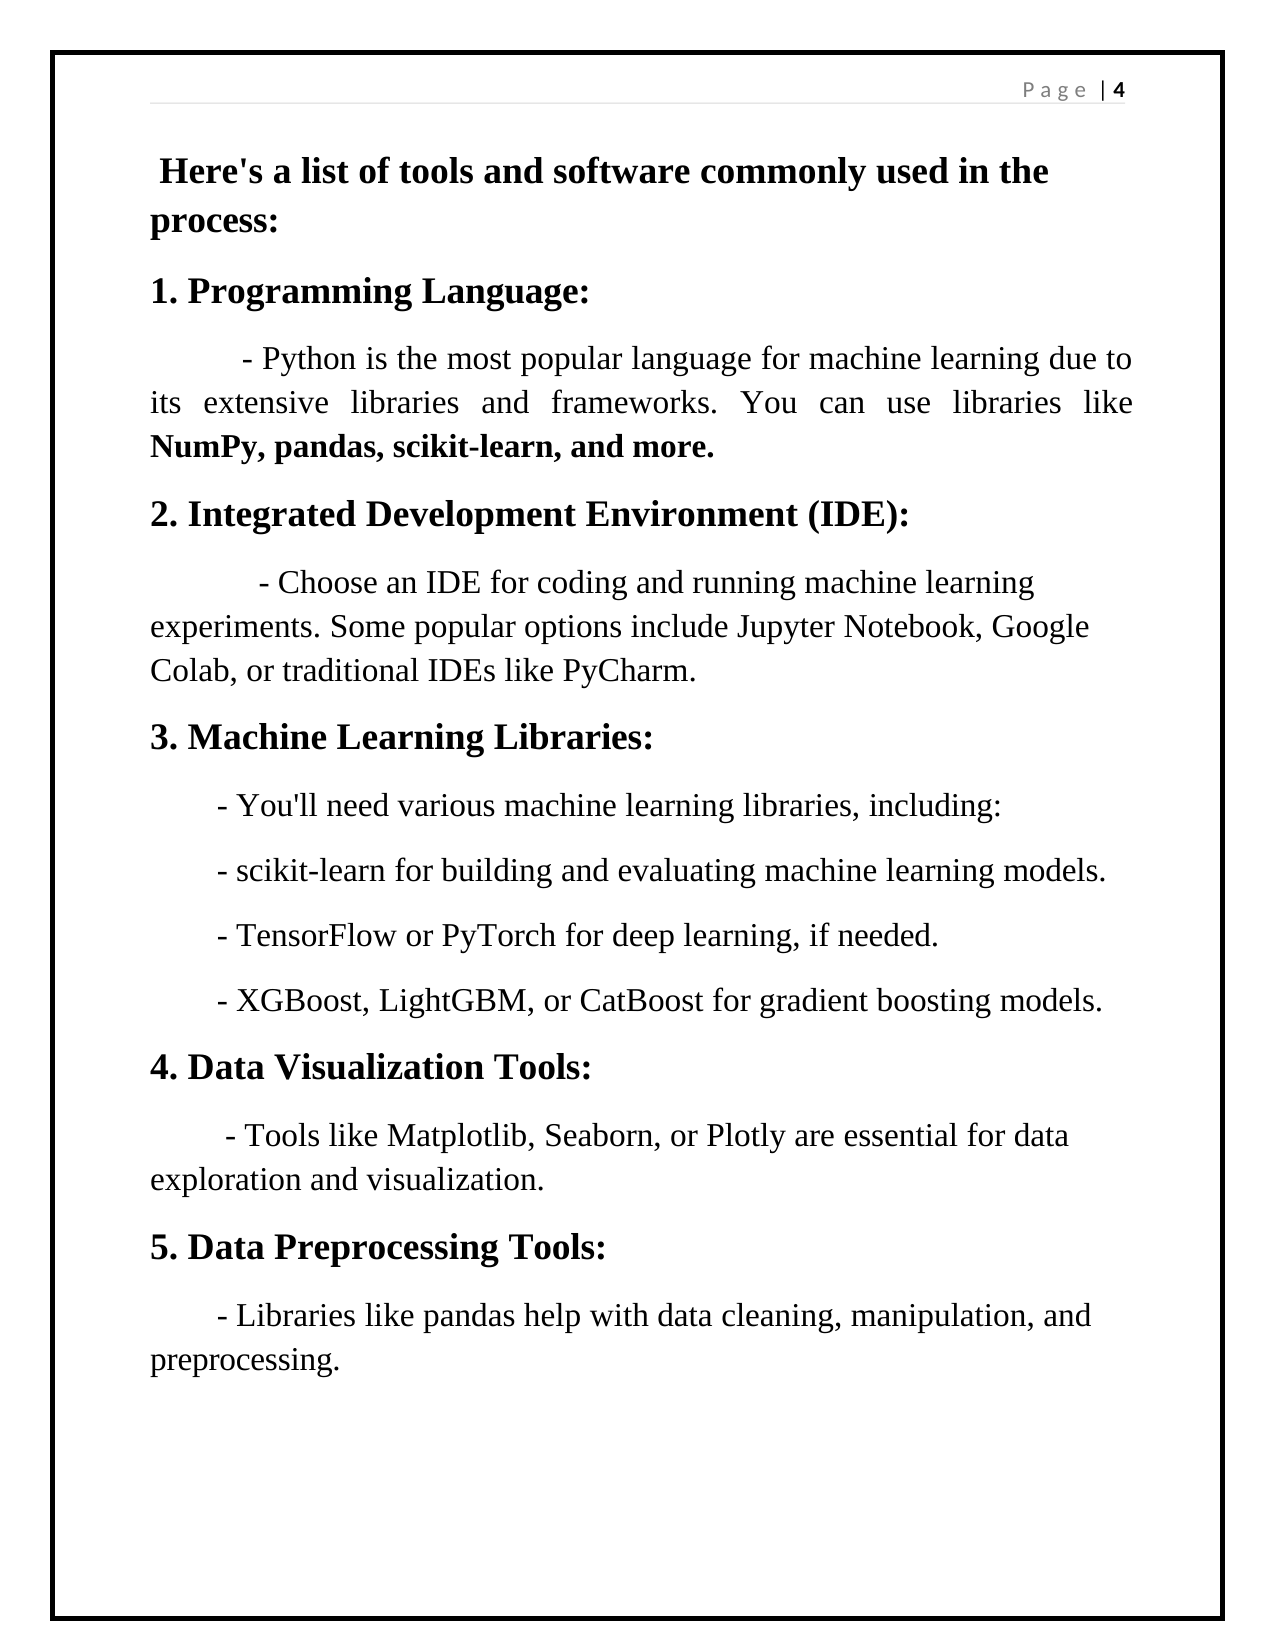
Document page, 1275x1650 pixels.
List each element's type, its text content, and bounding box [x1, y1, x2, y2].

text Here's a list of tools and software commonly used in the process: [150, 148, 1119, 241]
list TensorFlow or PyTorch for deep learning, if needed. [217, 915, 1164, 953]
subtitle Data Preprocessing Tools: [150, 1224, 1164, 1267]
list Tools like Matplotlib, Seaborn, or Plotly are essential for data exploration and visualization. [150, 1115, 1069, 1198]
text - Choose an IDE for coding and running machine learning experiments. Some popular options include Jupyter Notebook, Google Colab, or traditional IDEs like PyCharm. [150, 562, 1164, 688]
subtitle Programming Language: [150, 268, 1164, 311]
subtitle Integrated Development Environment (IDE): [150, 491, 1164, 534]
subtitle Data Visualization Tools: [150, 1045, 1164, 1088]
subtitle Machine Learning Libraries: [150, 715, 1164, 758]
list XGBoost, LightGBM, or CatBoost for gradient boosting models. [217, 980, 1164, 1018]
list You'll need various machine learning libraries, including: [217, 785, 1164, 824]
text - Python is the most popular language for machine learning due to its extensive libraries and frameworks. You can use libraries like NumPy, pandas, scikit-learn, and more. [150, 338, 1133, 465]
list Libraries like pandas help with data cleaning, manipulation, and preprocessing. [150, 1295, 1092, 1377]
list scikit-learn for building and evaluating machine learning models. [217, 850, 1164, 888]
